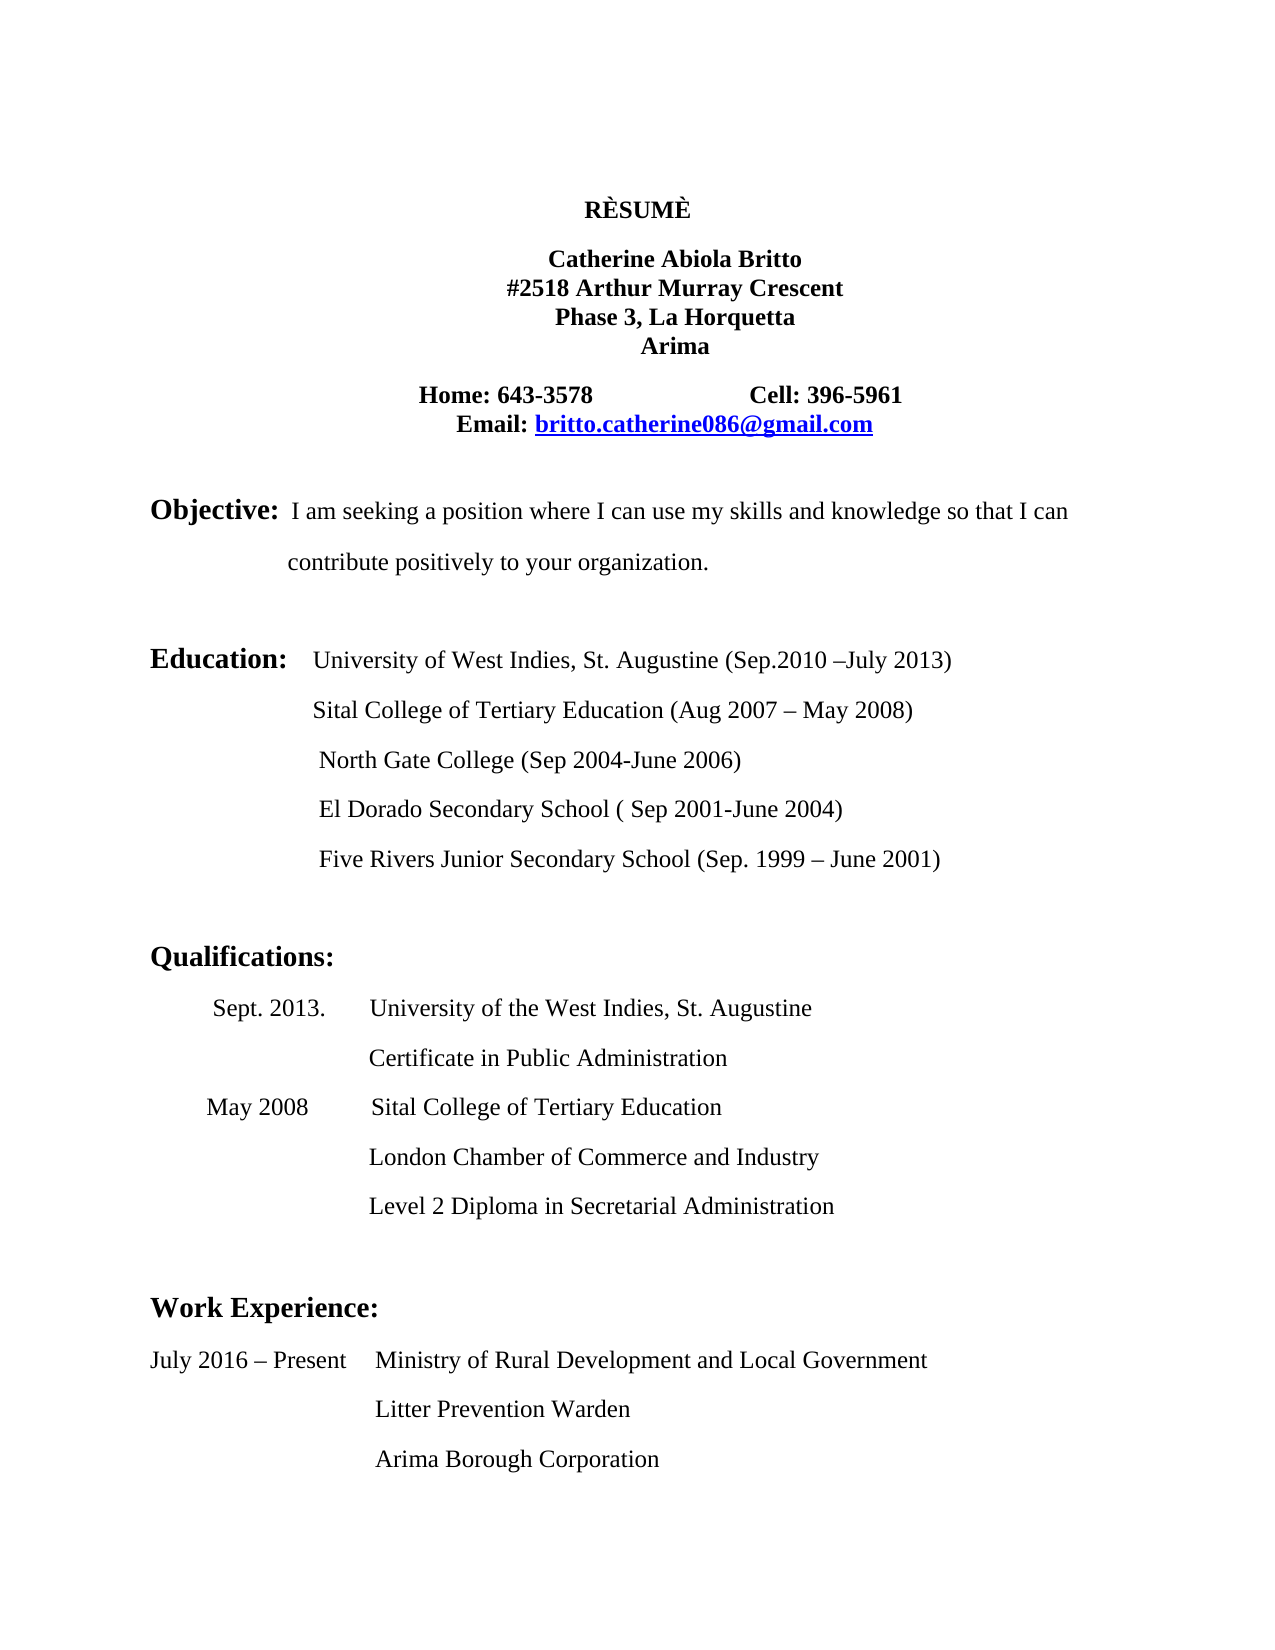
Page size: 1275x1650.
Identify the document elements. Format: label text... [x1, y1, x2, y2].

text May 2008 Sital College of Tertiary Education [150, 1092, 1125, 1121]
text Litter Prevention Warden [150, 1394, 1125, 1423]
text Certificate in Public Administration [150, 1043, 1125, 1071]
text Work Experience: [150, 1291, 1125, 1324]
text #2518 Arthur Murray Crescent [225, 273, 1125, 302]
text Education: University of West Indies, St. Augustine (Sep.2010 –July 2013) [150, 641, 1125, 674]
text Sept. 2013. University of the West Indies, St. Augustine [150, 993, 1125, 1022]
text Phase 3, La Horquetta [225, 302, 1125, 331]
text Arima Borough Corporation [150, 1444, 1125, 1473]
text Qualifications: [150, 939, 1125, 972]
text Sital College of Tertiary Education (Aug 2007 – May 2008) [150, 695, 1125, 724]
text Objective: I am seeking a position where I can use my skills and knowledge so that I can [150, 492, 1125, 526]
text Level 2 Diploma in Secretarial Administration [150, 1191, 1125, 1220]
text contribute positively to your organization. [150, 547, 1125, 575]
text London Chamber of Commerce and Industry [150, 1142, 1125, 1171]
text Arima [225, 331, 1125, 359]
text El Dorado Secondary School ( Sep 2001-June 2004) [150, 794, 1125, 823]
text North Gate College (Sep 2004-June 2006) [150, 745, 1125, 774]
text Email: britto.catherine086@gmail.com [225, 409, 1125, 438]
text Home: 643-3578 Cell: 396-5961 [225, 380, 1125, 409]
text Catherine Abiola Britto [225, 244, 1125, 273]
text July 2016 – Present Ministry of Rural Development and Local Government [150, 1345, 1125, 1374]
text Five Rivers Junior Secondary School (Sep. 1999 – June 2001) [150, 844, 1125, 873]
text RÈSUMÈ [150, 195, 1125, 224]
